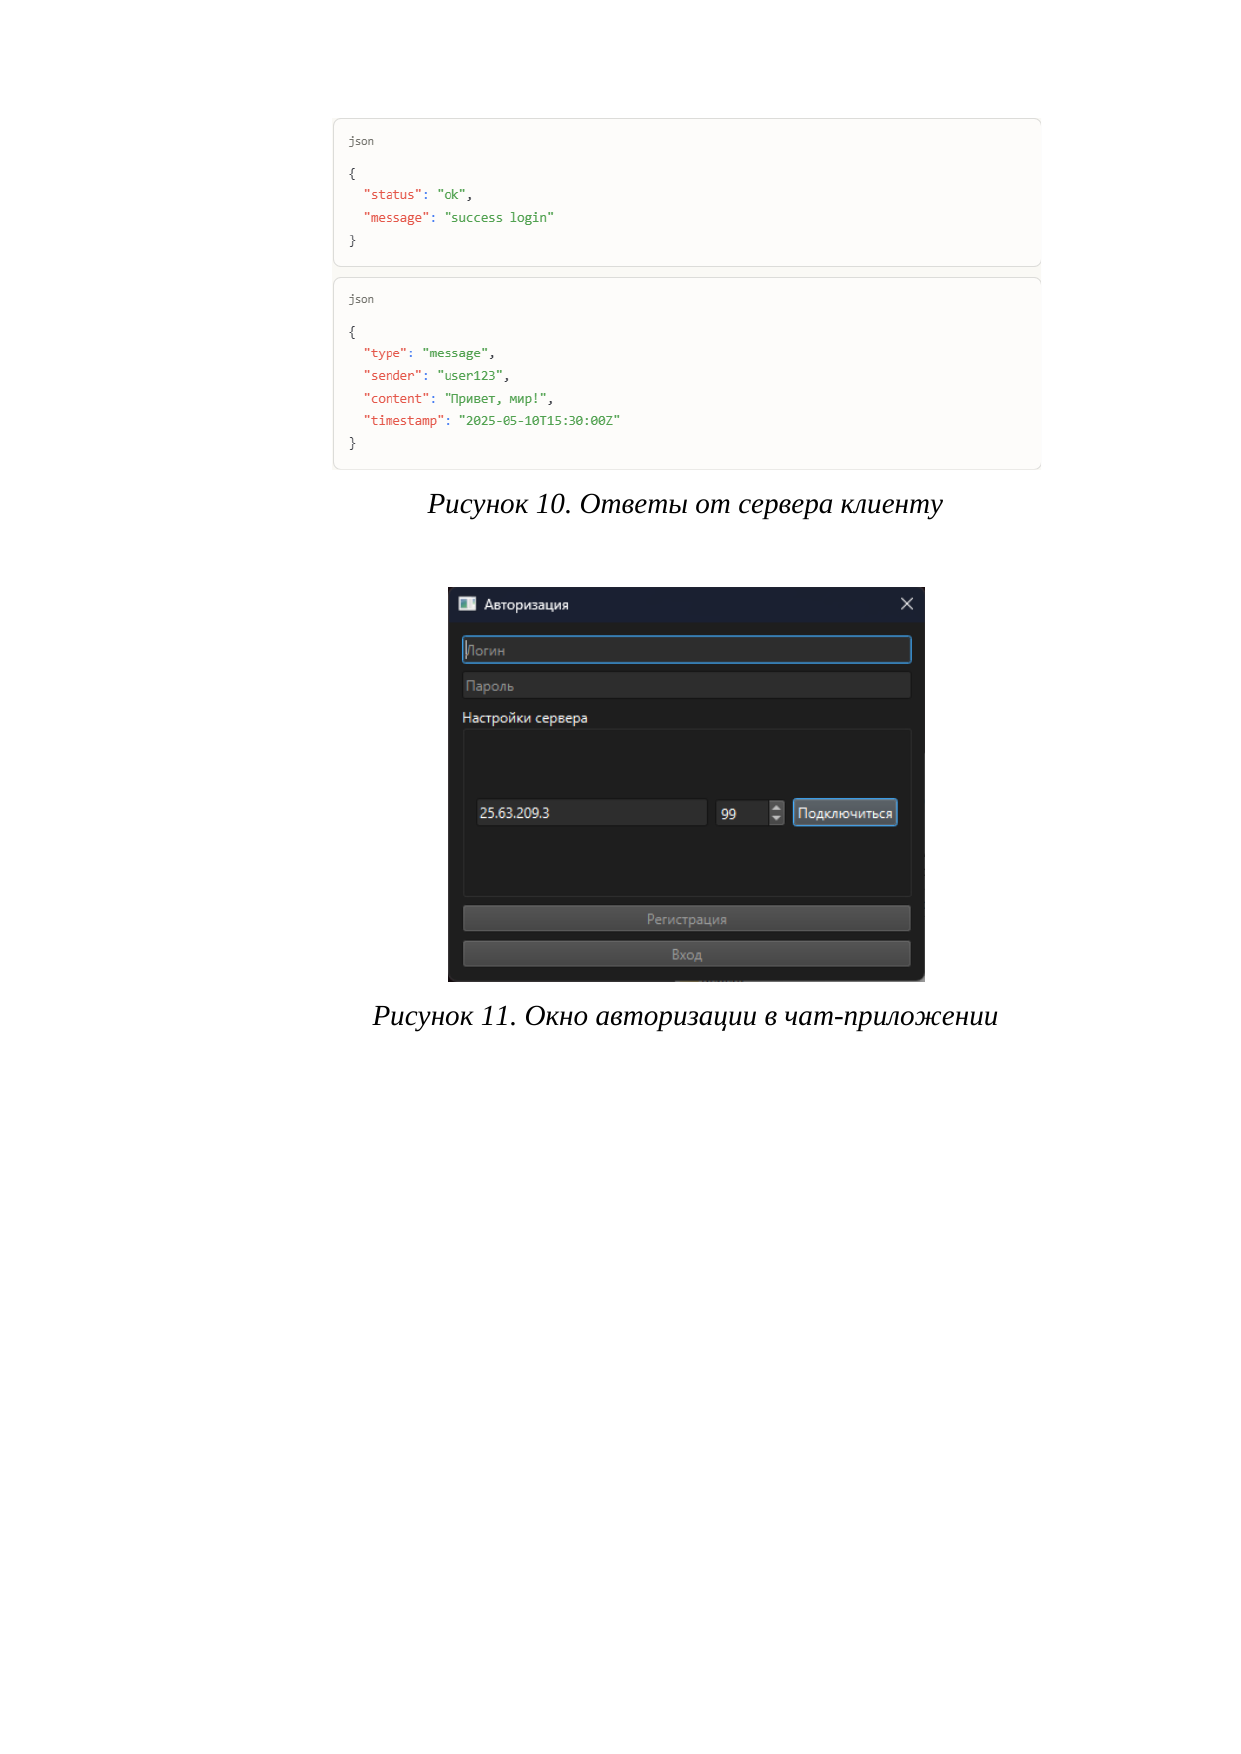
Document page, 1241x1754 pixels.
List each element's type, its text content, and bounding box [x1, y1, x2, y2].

picture [332, 118, 1042, 470]
text Рисунок 10. Ответы от сервера клиенту [177, 486, 1122, 520]
text Рисунок 11. Окно авторизации в чат-приложении [177, 998, 1122, 1032]
picture [448, 587, 925, 982]
